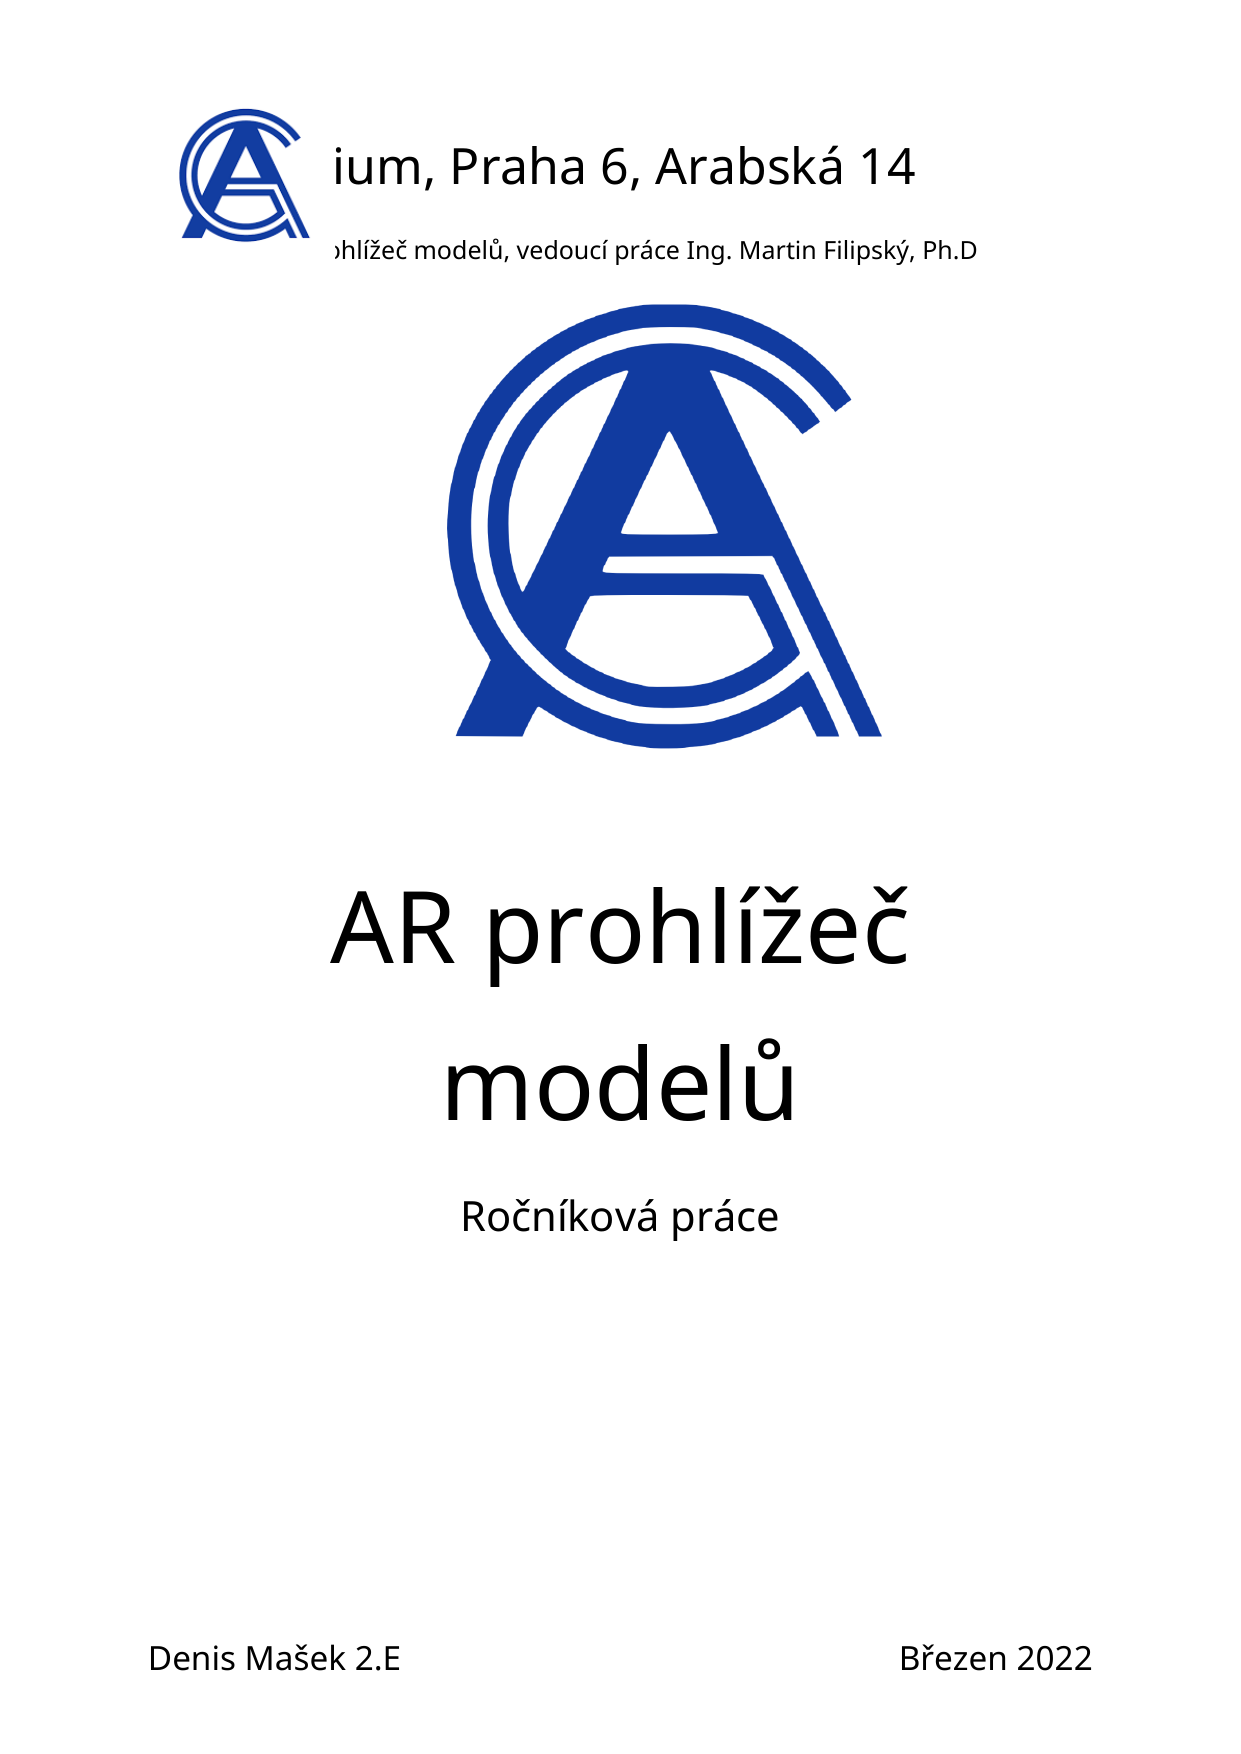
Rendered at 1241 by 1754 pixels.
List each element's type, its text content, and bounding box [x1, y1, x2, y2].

text AR prohlížeč modelů [148, 857, 1092, 1150]
text Ročníková práce [148, 1187, 1092, 1243]
picture [353, 266, 939, 779]
picture [147, 80, 336, 283]
